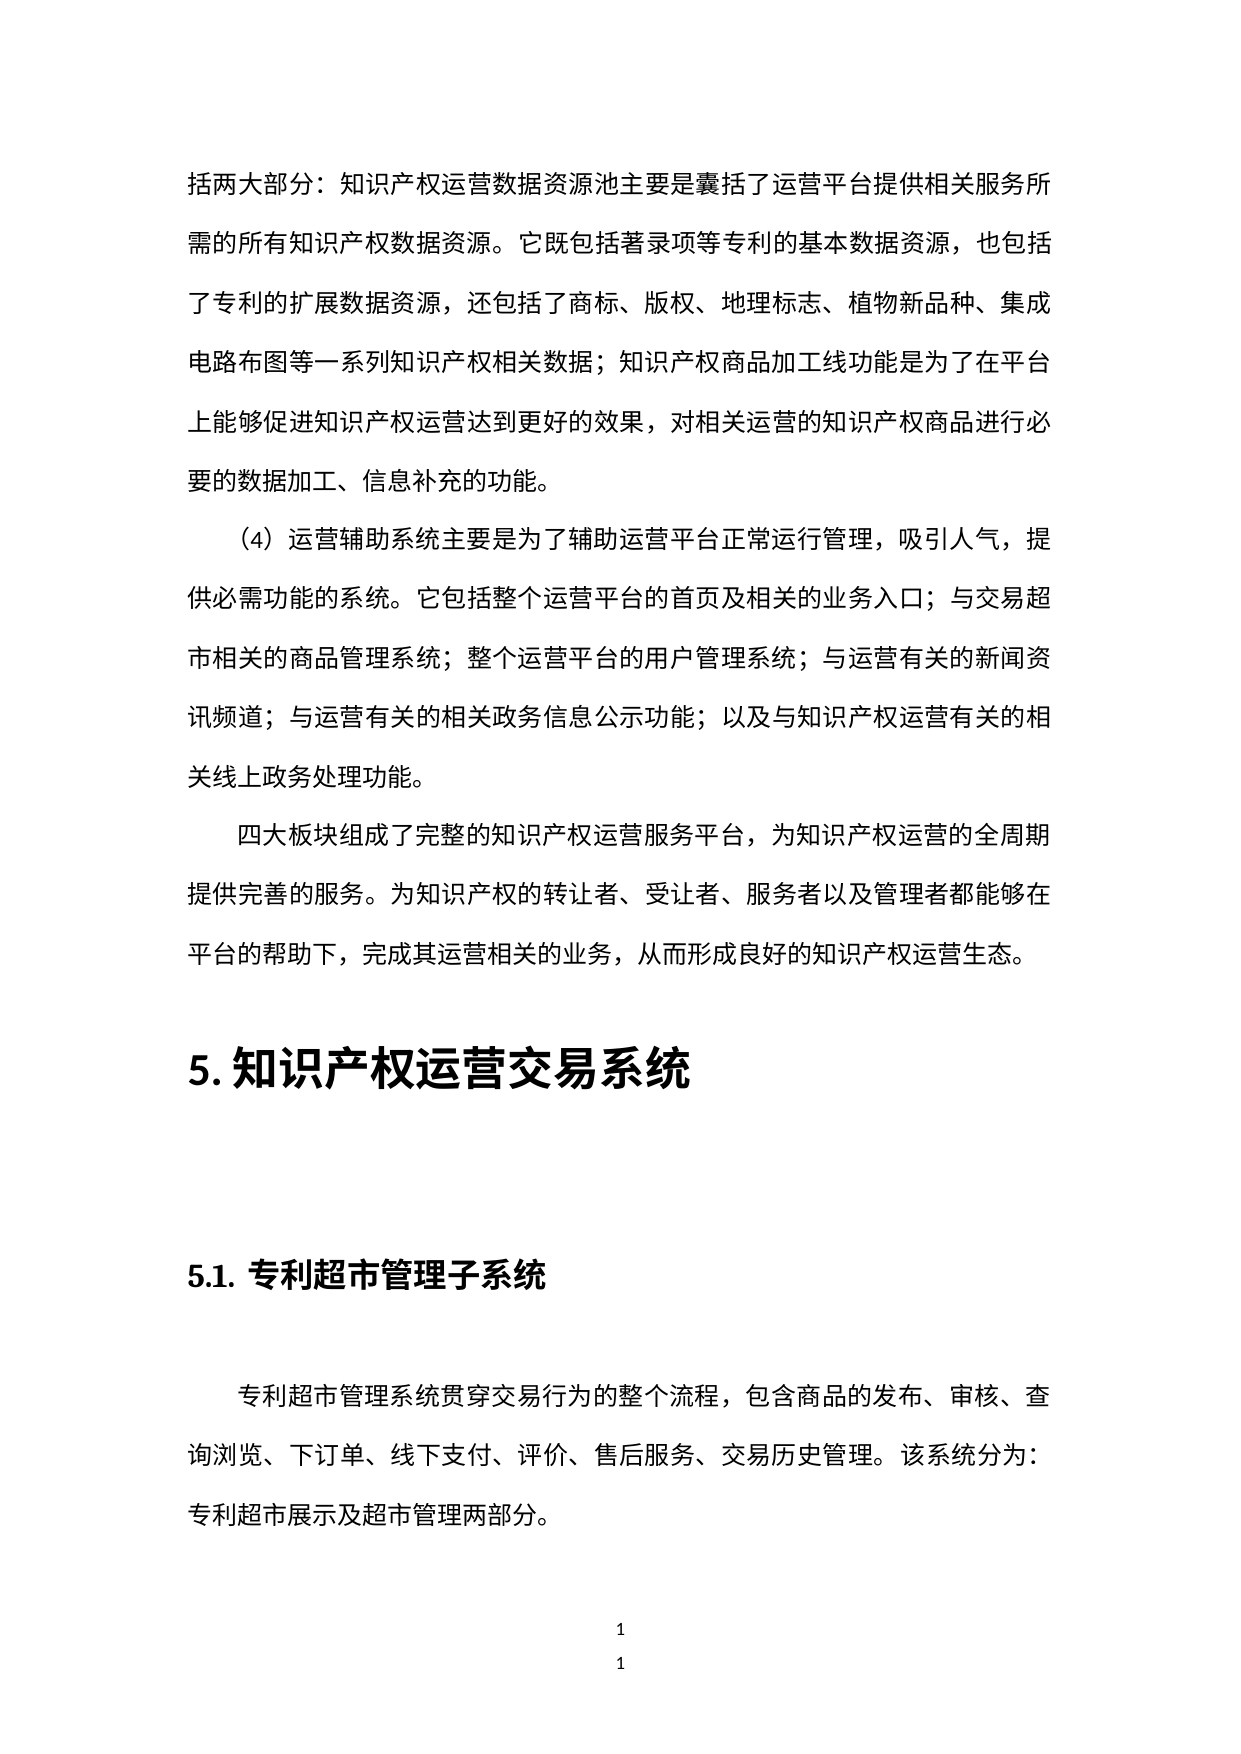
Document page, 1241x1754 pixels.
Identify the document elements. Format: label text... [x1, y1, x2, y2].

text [187, 163, 1053, 500]
text （4）运营辅助系统主要是为了辅助运营平台正常运行管理，吸引人气，提供必需功能的系统。它包括整个运营平台的首页及相关的业务入口；与交易超市相关的商品管理系统；整个运营平台的用户管理系统；与运营有关的新闻资讯频道；与运营有关的相关政务信息公示功能；以及与知识产权运营有关的相关线上政务处理功能。 [187, 518, 1053, 795]
subtitle 专利超市管理子系统 [187, 1233, 1053, 1312]
text 四大板块组成了完整的知识产权运营服务平台，为知识产权运营的全周期提供完善的服务。为知识产权的转让者、受让者、服务者以及管理者都能够在平台的帮助下，完成其运营相关的业务，从而形成良好的知识产权运营生态。 [187, 813, 1053, 972]
subtitle 知识产权运营交易系统 [187, 1026, 1053, 1105]
text 专利超市管理系统贯穿交易行为的整个流程，包含商品的发布、审核、查询浏览、下订单、线下支付、评价、售后服务、交易历史管理。该系统分为：专利超市展示及超市管理两部分。 [187, 1374, 1053, 1533]
